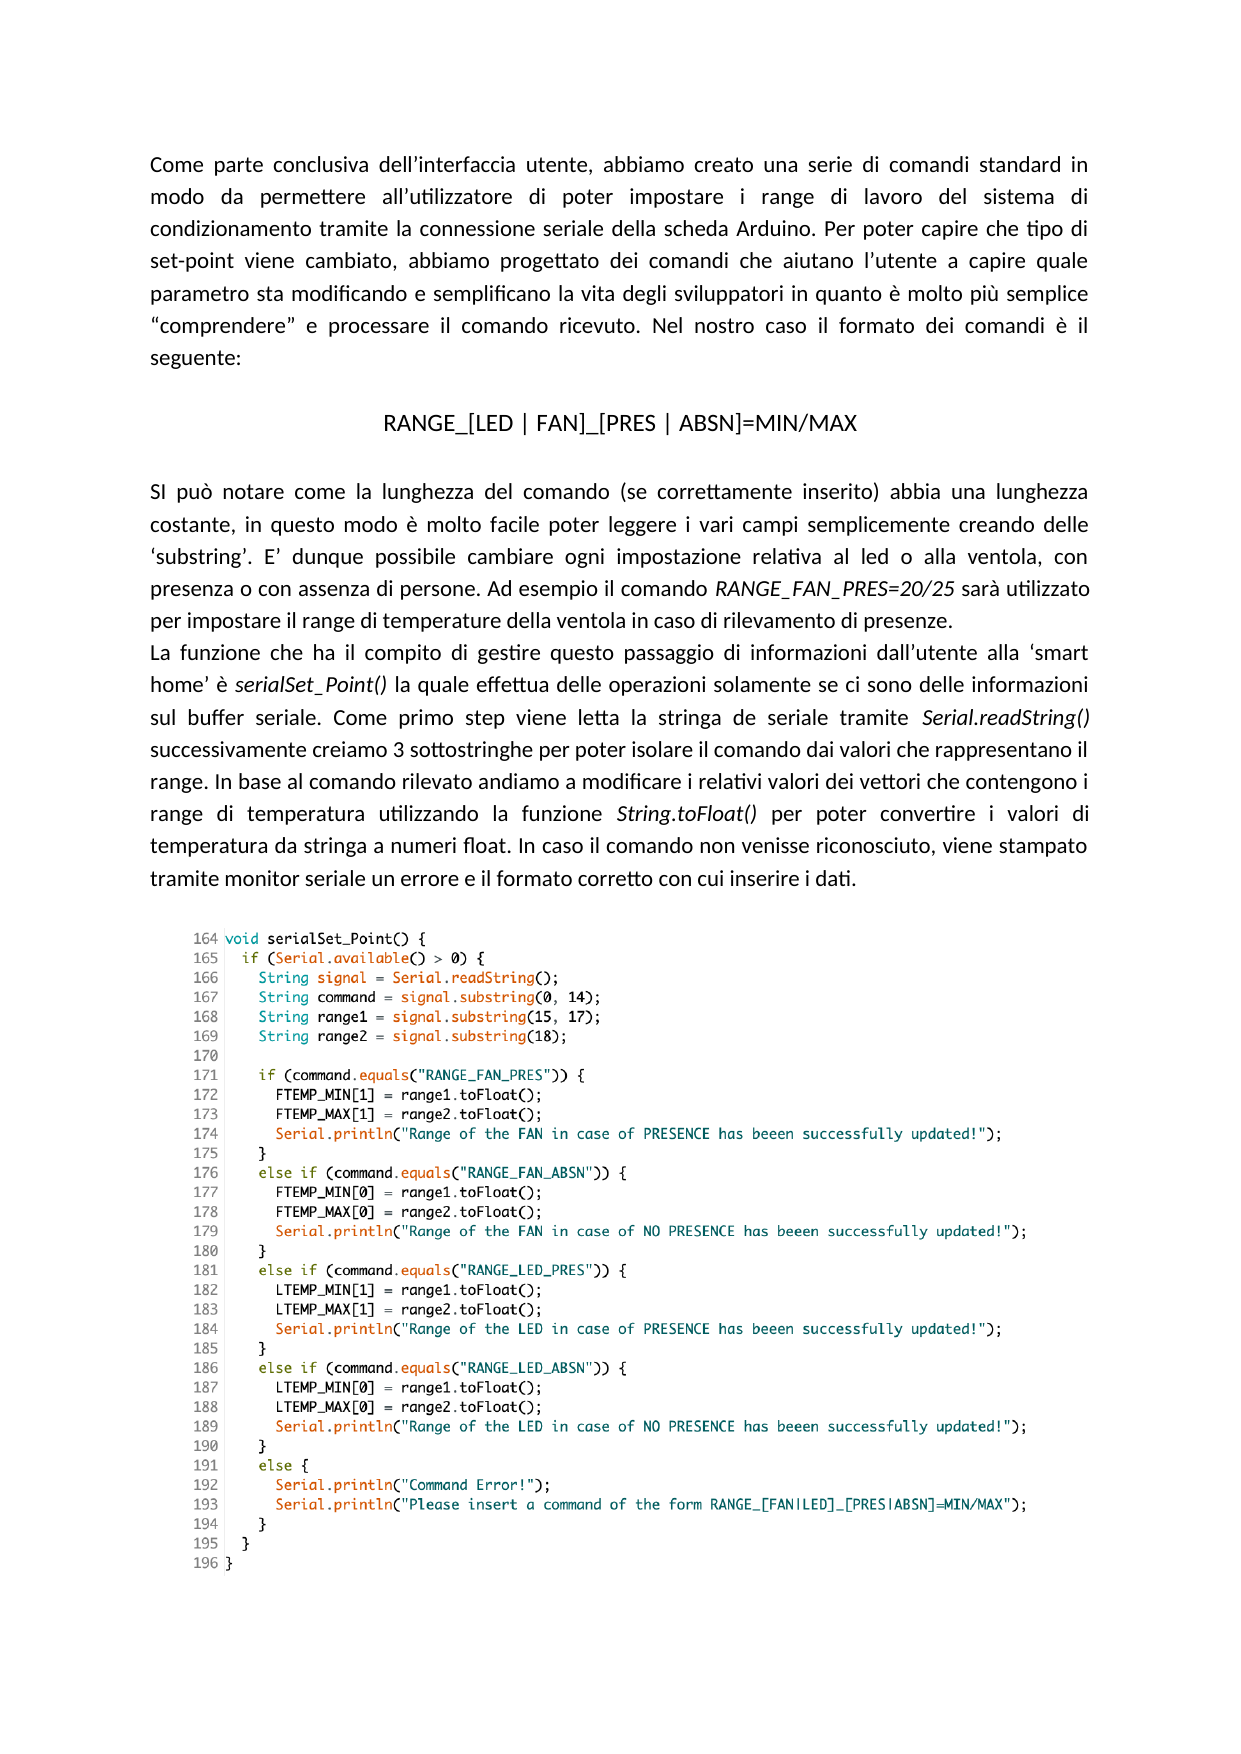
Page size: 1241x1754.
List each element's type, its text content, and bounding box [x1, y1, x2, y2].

text La funzione che ha il compito di gestire questo passaggio di informazioni dall’utente alla ‘smart home’ è serialSet_Point() la quale effettua delle operazioni solamente se ci sono delle informazioni sul buffer seriale. Come primo step viene letta la stringa de seriale tramite Serial.readString() successivamente creiamo 3 sottostringhe per poter isolare il comando dai valori che rappresentano il range. In base al comando rilevato andiamo a modificare i relativi valori dei vettori che contengono i range di temperatura utilizzando la funzione String.toFloat() per poter convertire i valori di temperatura da stringa a numeri float. In caso il comando non venisse riconosciuto, viene stampato tramite monitor seriale un errore e il formato corretto con cui inserire i dati. [150, 638, 1090, 892]
text RANGE_[LED | FAN]_[PRES | ABSN]=MIN/MAX [150, 407, 1090, 438]
picture [190, 928, 1050, 1576]
text Come parte conclusiva dell’interfaccia utente, abbiamo creato una serie di comandi standard in modo da permettere all’utilizzatore di poter impostare i range di lavoro del sistema di condizionamento tramite la connessione seriale della scheda Arduino. Per poter capire che tipo di set-point viene cambiato, abbiamo progettato dei comandi che aiutano l’utente a capire quale parametro sta modificando e semplificano la vita degli sviluppatori in quanto è molto più semplice “comprendere” e processare il comando ricevuto. Nel nostro caso il formato dei comandi è il seguente: [150, 150, 1090, 371]
text SI può notare come la lunghezza del comando (se correttamente inserito) abbia una lunghezza costante, in questo modo è molto facile poter leggere i vari campi semplicemente creando delle ‘substring’. E’ dunque possibile cambiare ogni impostazione relativa al led o alla ventola, con presenza o con assenza di persone. Ad esempio il comando RANGE_FAN_PRES=20/25 sarà utilizzato per impostare il range di temperature della ventola in caso di rilevamento di presenze. [150, 477, 1090, 634]
